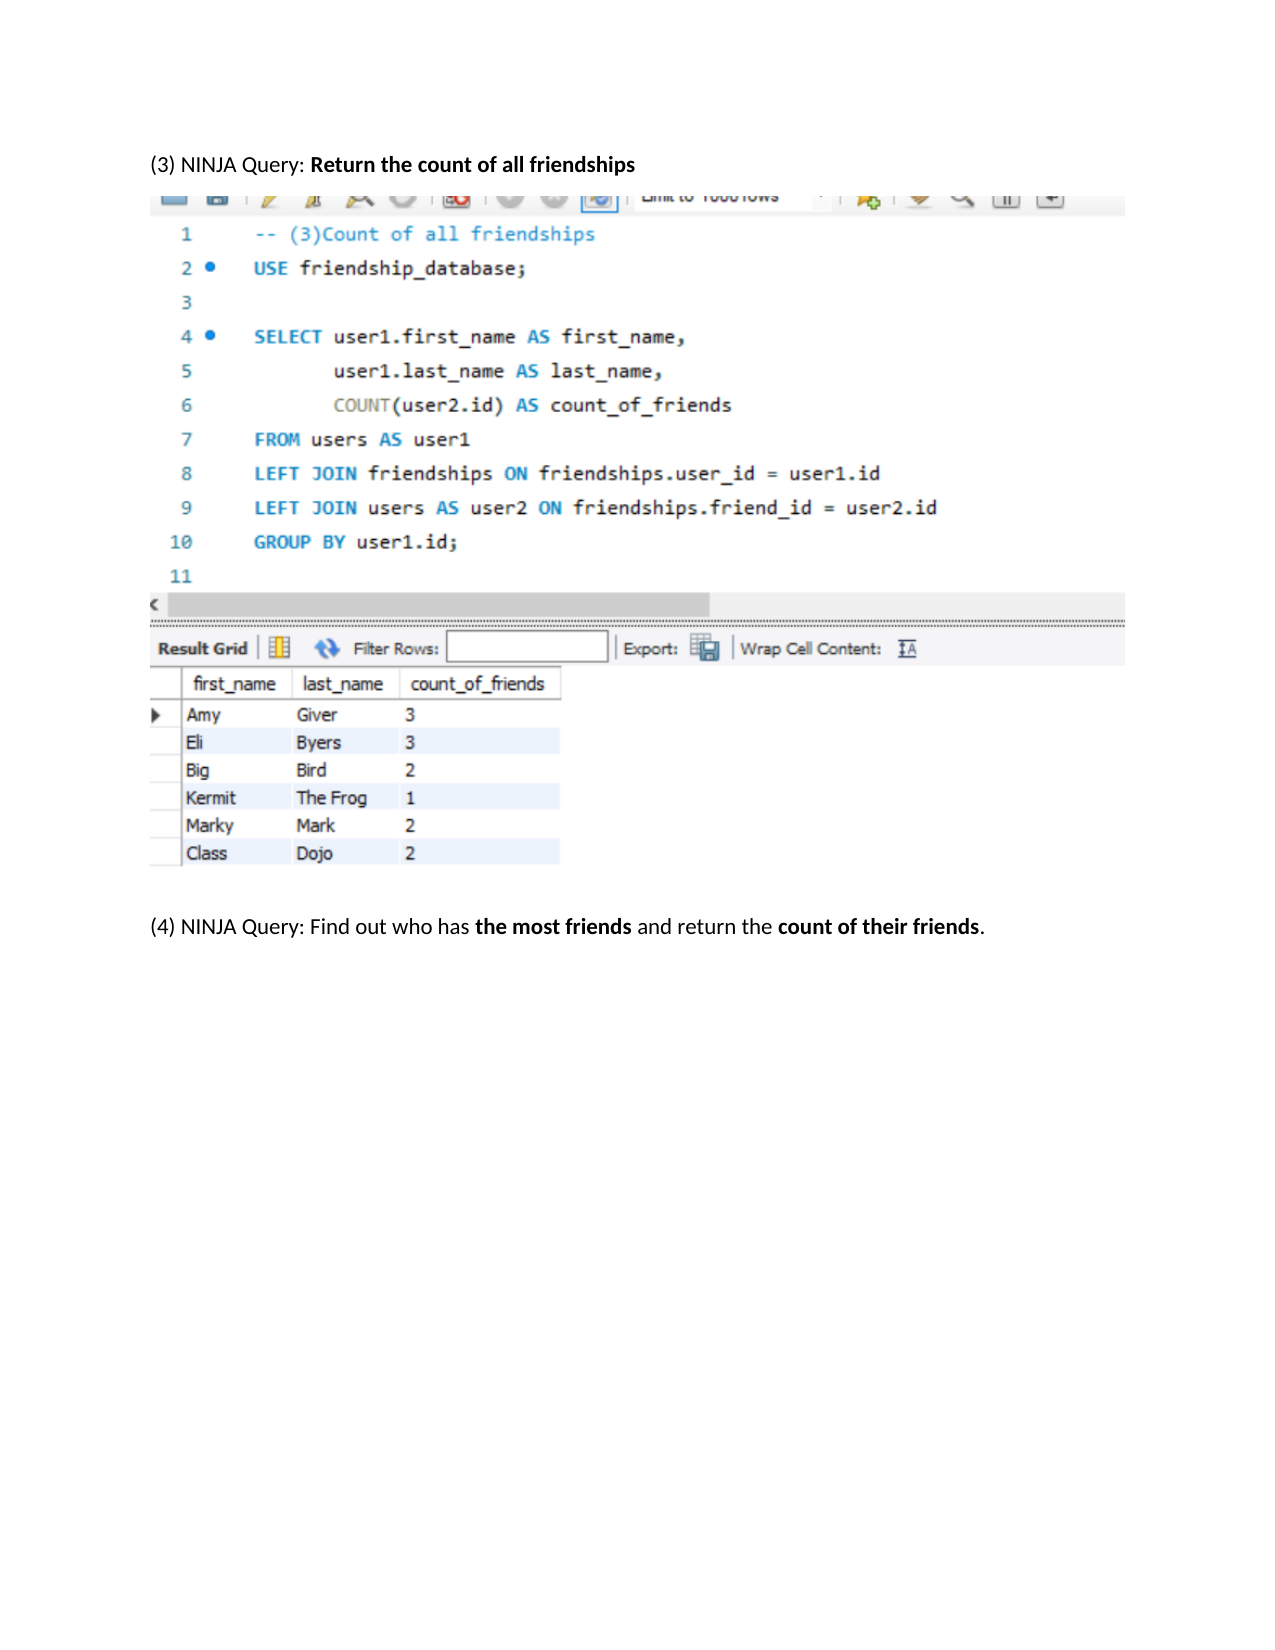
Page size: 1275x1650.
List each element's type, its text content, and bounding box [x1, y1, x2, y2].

picture [150, 196, 1125, 894]
text (3) NINJA Query: Return the count of all friendships [150, 150, 1125, 178]
text (4) NINJA Query: Find out who has the most friends and return the count of their friends. [150, 912, 1125, 940]
